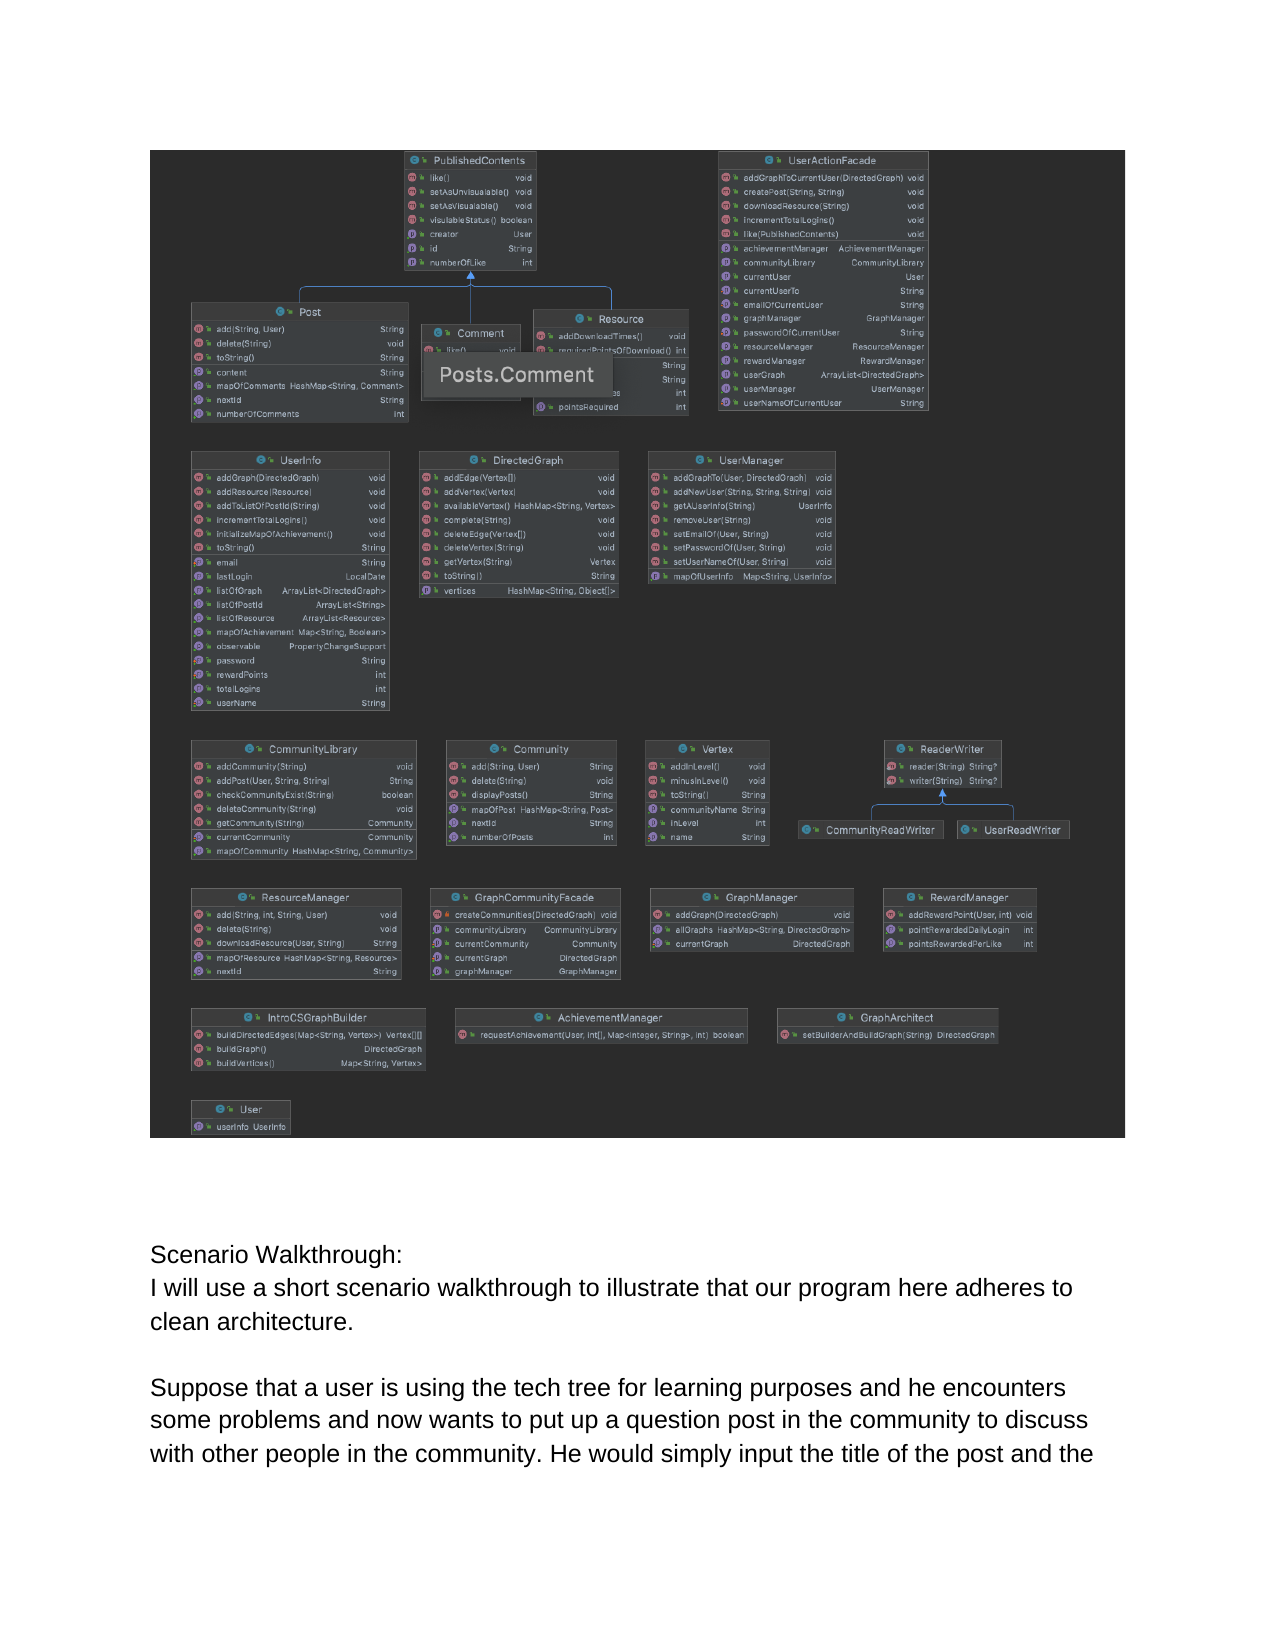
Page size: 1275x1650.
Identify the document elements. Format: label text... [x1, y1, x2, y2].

text Scenario Walkthrough: [150, 1240, 1125, 1269]
text I will use a short scenario walkthrough to illustrate that our program here adheres to clean architecture. [150, 1273, 1125, 1335]
picture [150, 150, 1125, 1138]
